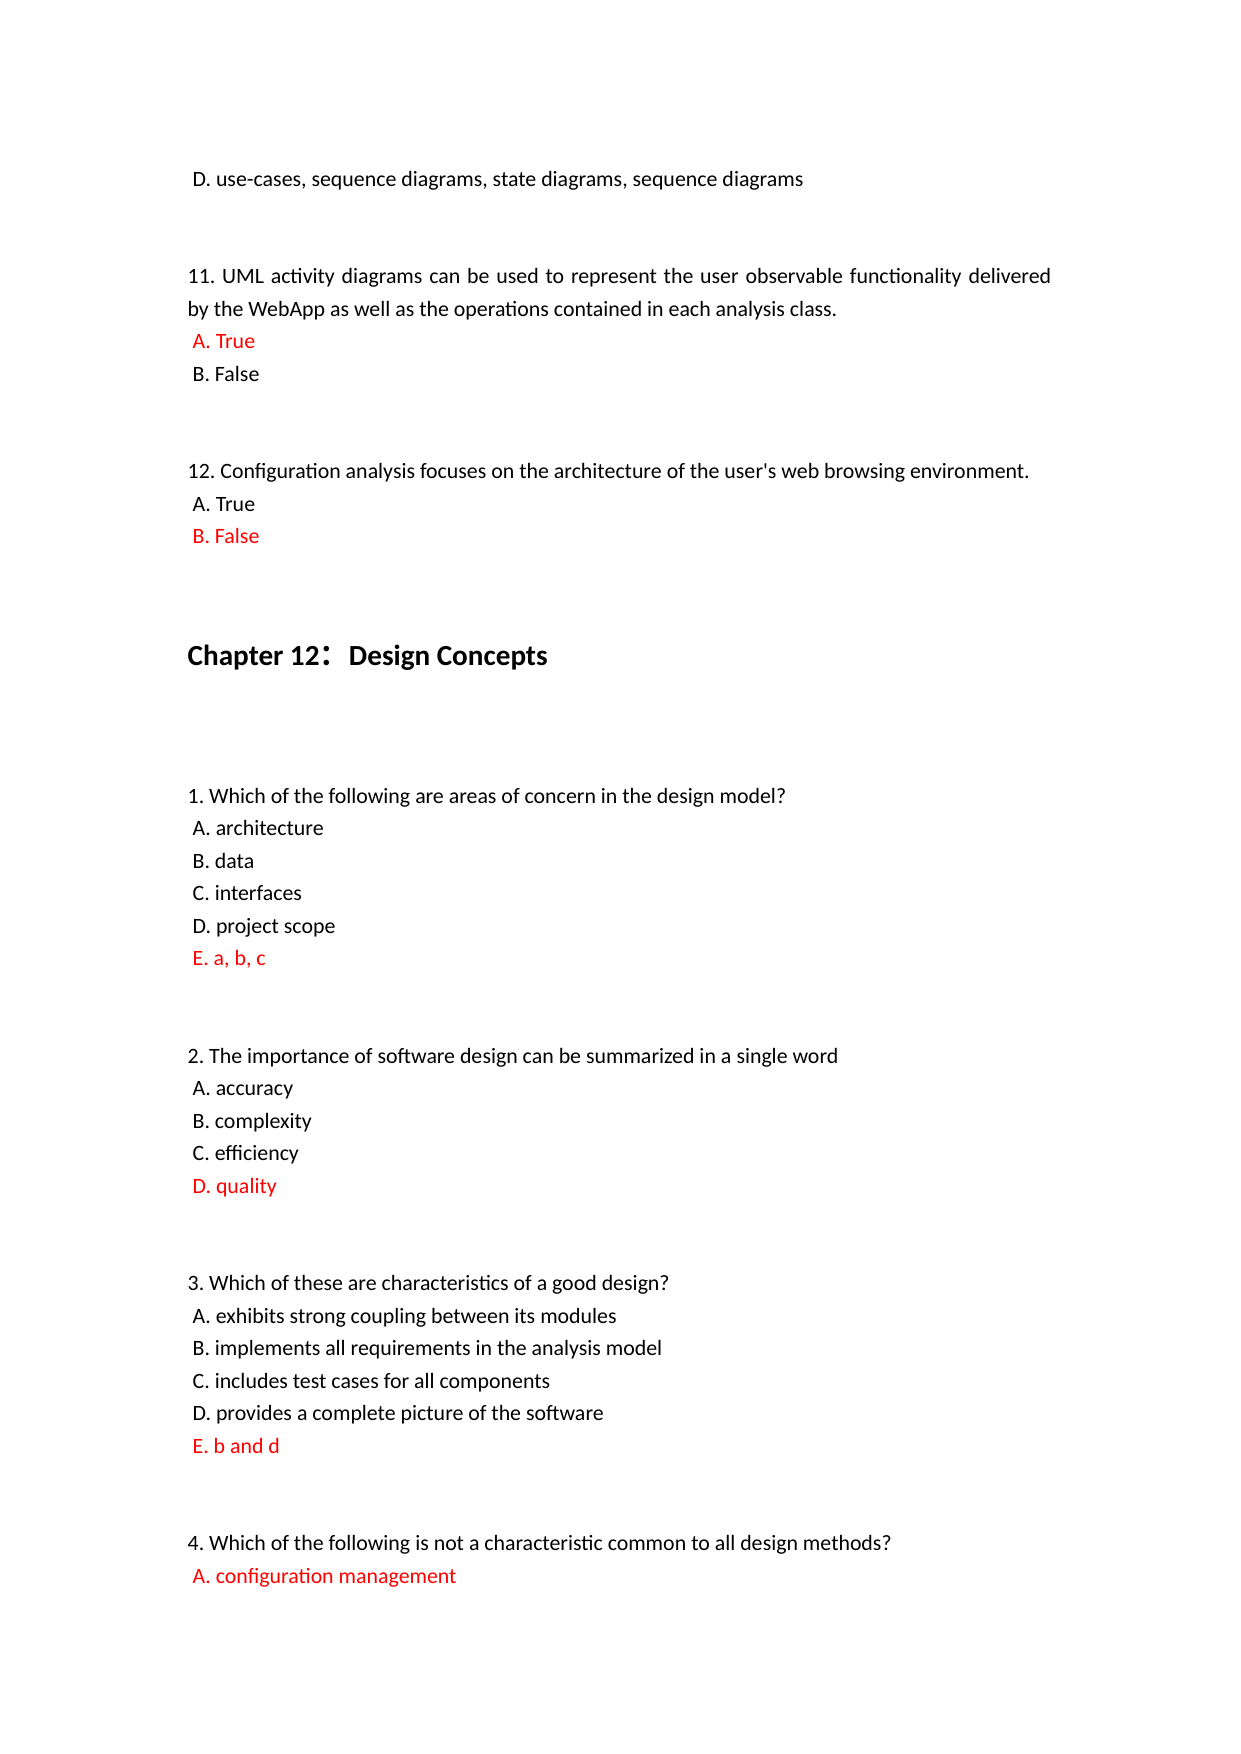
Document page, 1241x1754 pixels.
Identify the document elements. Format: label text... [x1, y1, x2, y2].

text B. implements all requirements in the analysis model [187, 1331, 1053, 1364]
text 12. Configuration analysis focuses on the architecture of the user's web browsing environment. [187, 454, 1053, 487]
text D. quality [187, 1169, 1053, 1201]
text B. False [187, 519, 1053, 552]
text C. includes test cases for all components [187, 1364, 1053, 1396]
text A. configuration management [187, 1559, 1053, 1591]
text A. True [187, 324, 1053, 357]
text 1. Which of the following are areas of concern in the design model? [187, 779, 1053, 811]
text A. architecture [187, 811, 1053, 844]
text E. a, b, c [187, 941, 1053, 974]
text D. use-cases, sequence diagrams, state diagrams, sequence diagrams [187, 162, 1053, 194]
text E. b and d [187, 1429, 1053, 1461]
text A. accuracy [187, 1071, 1053, 1104]
text B. data [187, 844, 1053, 876]
text C. efficiency [187, 1136, 1053, 1169]
text A. exhibits strong coupling between its modules [187, 1299, 1053, 1331]
subtitle Chapter 12：Design Concepts [187, 620, 1053, 685]
text 11. UML activity diagrams can be used to represent the user observable functionality delivered by the WebApp as well as the operations contained in each analysis class. [187, 259, 1053, 324]
text A. True [187, 487, 1053, 519]
text D. project scope [187, 909, 1053, 941]
text B. complexity [187, 1104, 1053, 1136]
text 2. The importance of software design can be summarized in a single word [187, 1039, 1053, 1071]
text D. provides a complete picture of the software [187, 1396, 1053, 1429]
text C. interfaces [187, 876, 1053, 909]
text 3. Which of these are characteristics of a good design? [187, 1266, 1053, 1299]
text B. False [187, 357, 1053, 389]
text 4. Which of the following is not a characteristic common to all design methods? [187, 1526, 1053, 1559]
